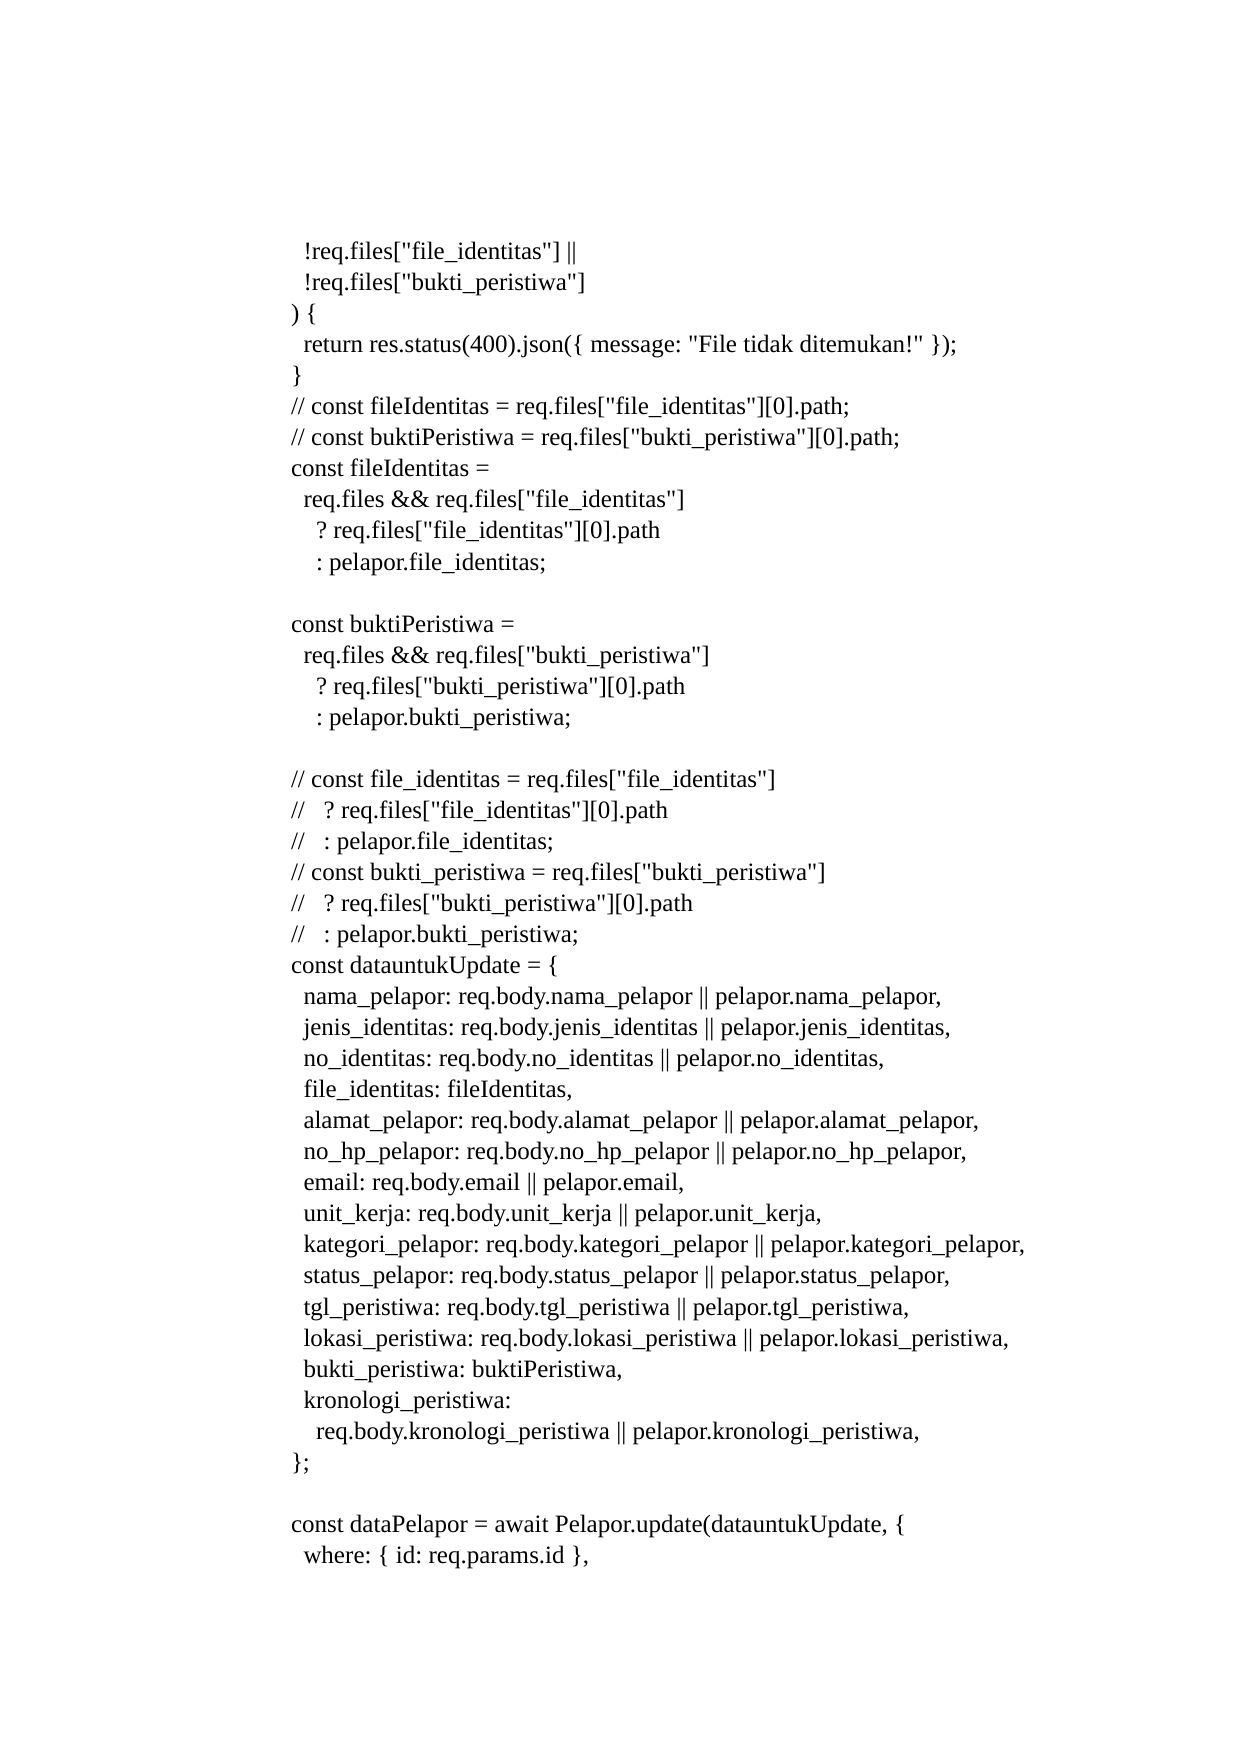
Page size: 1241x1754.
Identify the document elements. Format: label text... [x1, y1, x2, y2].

list req.body.kronologi_peristiwa || pelapor.kronologi_peristiwa, [266, 1416, 1063, 1444]
list const dataPelapor = await Pelapor.update(datauntukUpdate, { [266, 1509, 1063, 1538]
list no_identitas: req.body.no_identitas || pelapor.no_identitas, [266, 1043, 1063, 1072]
list // ? req.files["bukti_peristiwa"][0].path [266, 888, 1063, 917]
list // : pelapor.file_identitas; [266, 826, 1063, 855]
list // const file_identitas = req.files["file_identitas"] [266, 764, 1063, 793]
list ? req.files["bukti_peristiwa"][0].path [266, 671, 1063, 699]
list where: { id: req.params.id }, [266, 1540, 1063, 1569]
list ) { [266, 298, 1063, 327]
list nama_pelapor: req.body.nama_pelapor || pelapor.nama_pelapor, [266, 981, 1063, 1010]
list const buktiPeristiwa = [266, 609, 1063, 637]
list unit_kerja: req.body.unit_kerja || pelapor.unit_kerja, [266, 1198, 1063, 1227]
list no_hp_pelapor: req.body.no_hp_pelapor || pelapor.no_hp_pelapor, [266, 1136, 1063, 1165]
list // const fileIdentitas = req.files["file_identitas"][0].path; [266, 391, 1063, 420]
list const fileIdentitas = [266, 453, 1063, 482]
list return res.status(400).json({ message: "File tidak ditemukan!" }); [266, 329, 1063, 358]
list req.files && req.files["bukti_peristiwa"] [266, 640, 1063, 668]
list !req.files["file_identitas"] || [266, 236, 1063, 265]
list }; [266, 1447, 1063, 1476]
list // ? req.files["file_identitas"][0].path [266, 795, 1063, 824]
list : pelapor.bukti_peristiwa; [266, 702, 1063, 731]
list kronologi_peristiwa: [266, 1385, 1063, 1413]
list } [266, 360, 1063, 389]
list ? req.files["file_identitas"][0].path [266, 516, 1063, 544]
list tgl_peristiwa: req.body.tgl_peristiwa || pelapor.tgl_peristiwa, [266, 1292, 1063, 1320]
list status_pelapor: req.body.status_pelapor || pelapor.status_pelapor, [266, 1261, 1063, 1289]
list jenis_identitas: req.body.jenis_identitas || pelapor.jenis_identitas, [266, 1012, 1063, 1041]
list bukti_peristiwa: buktiPeristiwa, [266, 1354, 1063, 1382]
list file_identitas: fileIdentitas, [266, 1074, 1063, 1103]
list // const buktiPeristiwa = req.files["bukti_peristiwa"][0].path; [266, 422, 1063, 451]
list lokasi_peristiwa: req.body.lokasi_peristiwa || pelapor.lokasi_peristiwa, [266, 1323, 1063, 1351]
list email: req.body.email || pelapor.email, [266, 1167, 1063, 1196]
list kategori_pelapor: req.body.kategori_pelapor || pelapor.kategori_pelapor, [266, 1229, 1063, 1258]
list !req.files["bukti_peristiwa"] [266, 267, 1063, 296]
list const datauntukUpdate = { [266, 950, 1063, 979]
list // : pelapor.bukti_peristiwa; [266, 919, 1063, 948]
list alamat_pelapor: req.body.alamat_pelapor || pelapor.alamat_pelapor, [266, 1105, 1063, 1134]
list : pelapor.file_identitas; [266, 547, 1063, 575]
list req.files && req.files["file_identitas"] [266, 484, 1063, 513]
list // const bukti_peristiwa = req.files["bukti_peristiwa"] [266, 857, 1063, 886]
